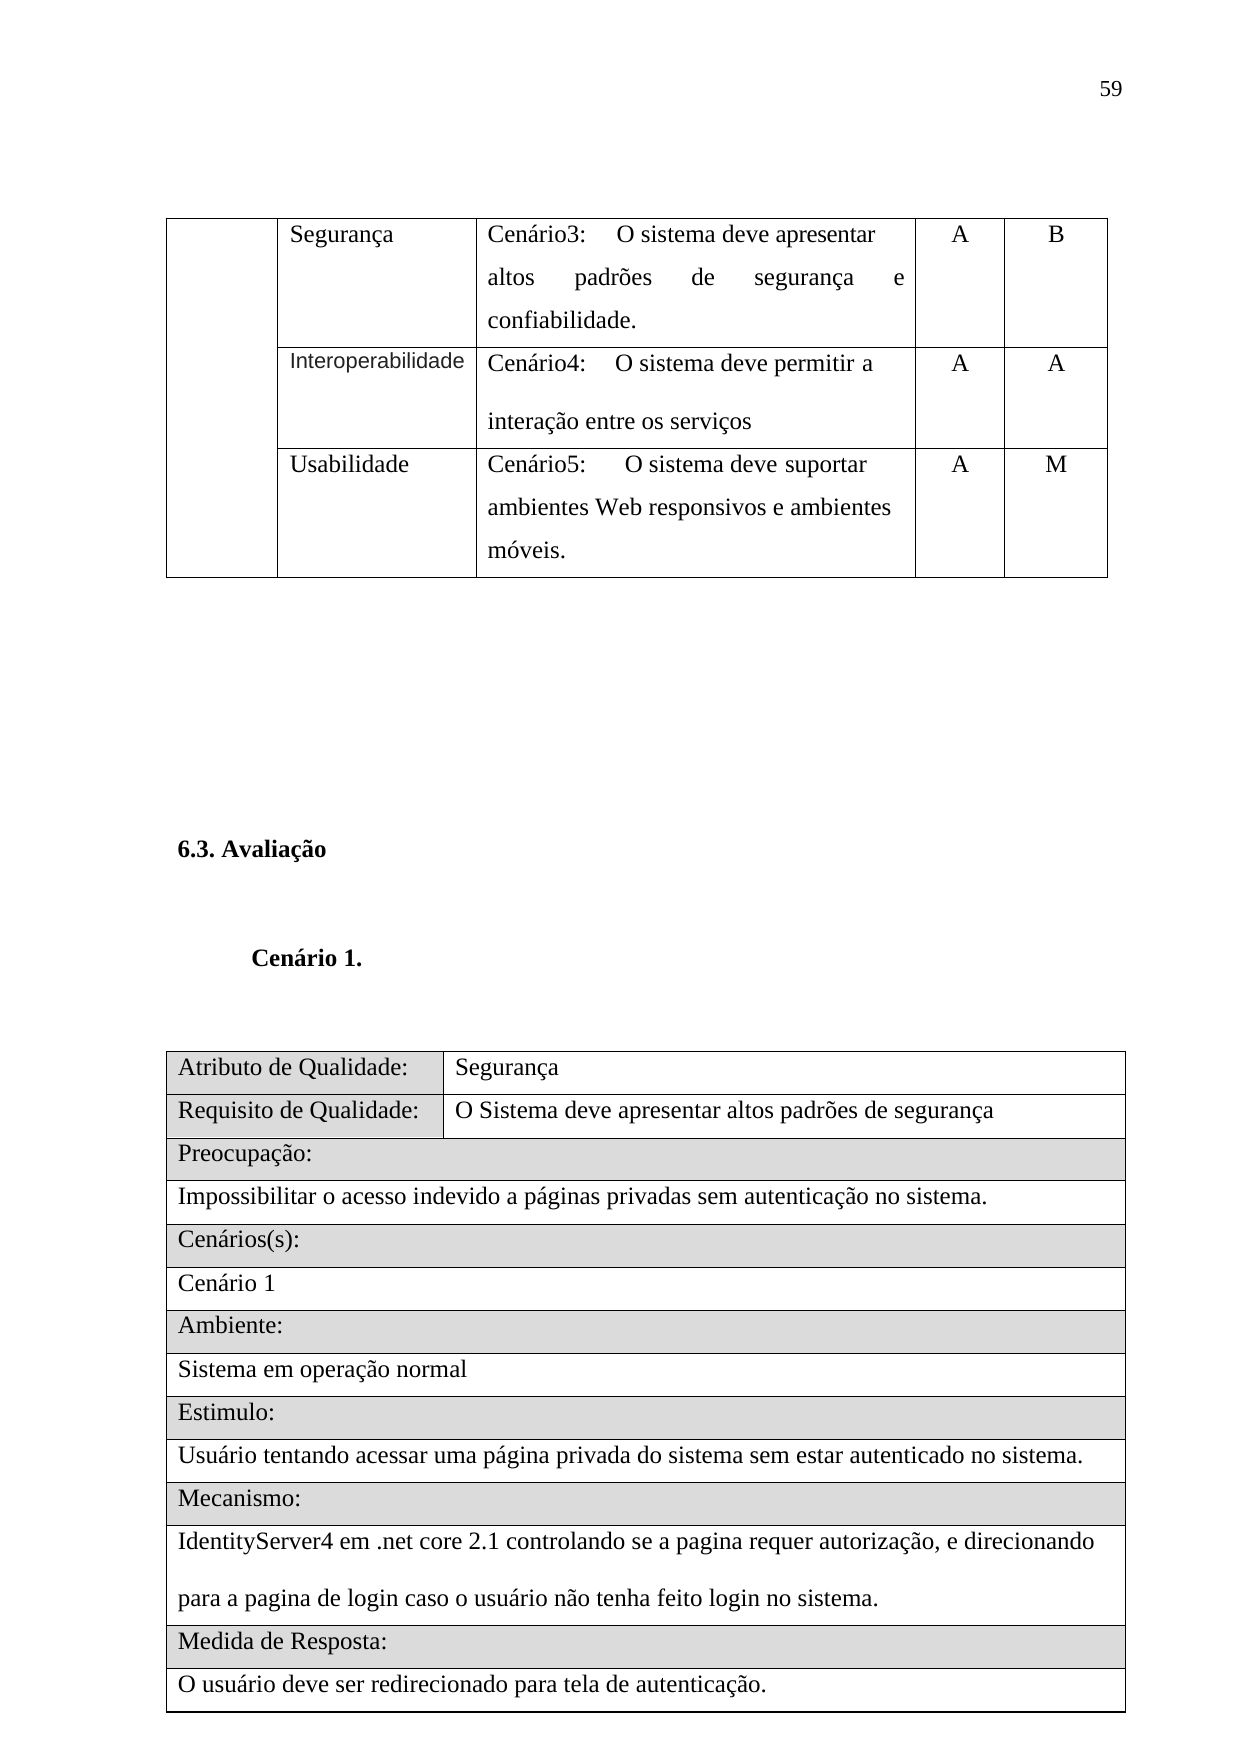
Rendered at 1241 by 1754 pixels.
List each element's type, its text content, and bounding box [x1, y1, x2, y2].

table_cell A [916, 348, 1004, 448]
table_header Atributo de Qualidade: [167, 1052, 443, 1094]
table_cell A [1005, 348, 1107, 448]
subtitle Avaliação [177, 834, 1205, 863]
table_header A [916, 219, 1004, 347]
table_cell Mecanismo: [167, 1483, 1125, 1525]
table_cell Cenário4: O sistema deve permitir a interação entre os serviços [477, 348, 915, 448]
table_header [167, 219, 277, 577]
table_cell Cenário5: O sistema deve suportar ambientes Web responsivos e ambientes móveis. [477, 449, 915, 577]
table_cell Interoperabilidade [278, 348, 476, 448]
table_cell Usuário tentando acessar uma página privada do sistema sem estar autenticado no sistema. [167, 1440, 1125, 1482]
table_cell Ambiente: [167, 1311, 1125, 1353]
table_cell Cenários(s): [167, 1225, 1125, 1267]
table_cell A [916, 449, 1004, 577]
table_header Segurança [444, 1052, 1125, 1094]
table_cell IdentityServer4 em .net core 2.1 controlando se a pagina requer autorização, e direcionando para a pagina de login caso o usuário não tenha feito login no sistema. [167, 1526, 1125, 1625]
table_cell Cenário 1 [167, 1268, 1125, 1309]
table_cell Estimulo: [167, 1397, 1125, 1439]
table_cell Preocupação: [167, 1139, 1125, 1180]
table_cell Impossibilitar o acesso indevido a páginas privadas sem autenticação no sistema. [167, 1181, 1125, 1223]
table_cell Medida de Resposta: [167, 1626, 1125, 1668]
text Cenário 1. [251, 943, 1205, 971]
table_header Cenário3: O sistema deve apresentar altos padrões de segurança e confiabilidade. [477, 219, 915, 347]
table_cell O Sistema deve apresentar altos padrões de segurança [444, 1095, 1125, 1137]
table_cell O usuário deve ser redirecionado para tela de autenticação. [167, 1669, 1125, 1711]
table_cell M [1005, 449, 1107, 577]
table_cell Sistema em operação normal [167, 1354, 1125, 1396]
table_cell Usabilidade [278, 449, 476, 577]
table_cell Requisito de Qualidade: [167, 1095, 443, 1137]
table_header Segurança [278, 219, 476, 347]
table_header B [1005, 219, 1107, 347]
